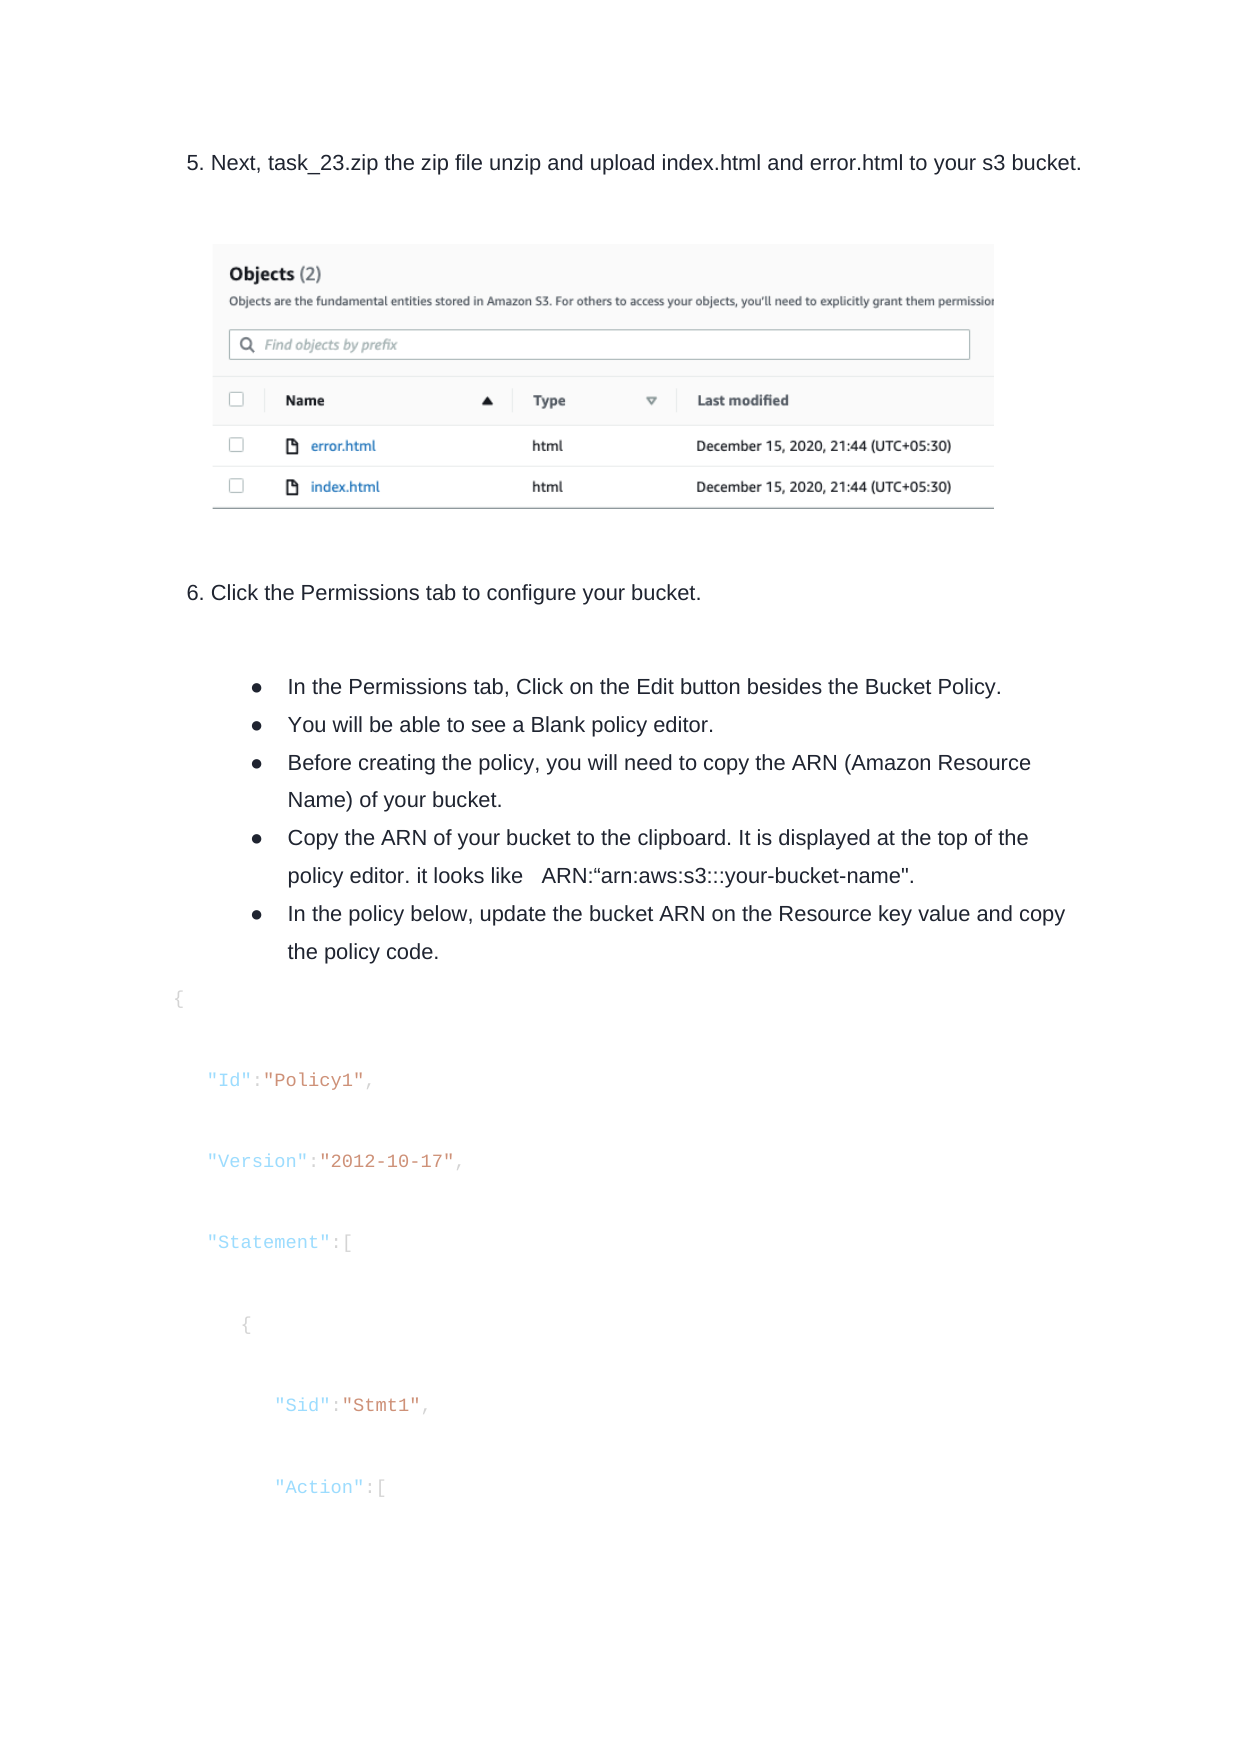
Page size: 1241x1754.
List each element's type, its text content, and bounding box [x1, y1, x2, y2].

picture [212, 244, 994, 509]
list You will be able to see a Blank policy editor. [250, 712, 1090, 737]
list In the policy below, update the bucket ARN on the Resource key value and copy the policy code. [250, 901, 1090, 964]
text 6. Click the Permissions tab to configure your bucket. [150, 579, 1090, 604]
list In the Permissions tab, Click on the Edit button besides the Bucket Policy. [250, 674, 1090, 699]
list Copy the ARN of your bucket to the clipboard. It is displayed at the top of the policy editor. it looks like ARN:“arn:aws:s3:::your-bucket-name". [250, 825, 1090, 888]
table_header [150, 976, 928, 1574]
list Before creating the policy, you will need to copy the ARN (Amazon Resource Name) of your bucket. [250, 749, 1090, 812]
text 5. Next, task_23.zip the zip file unzip and upload index.html and error.html to your s3 bucket. [150, 150, 1090, 175]
